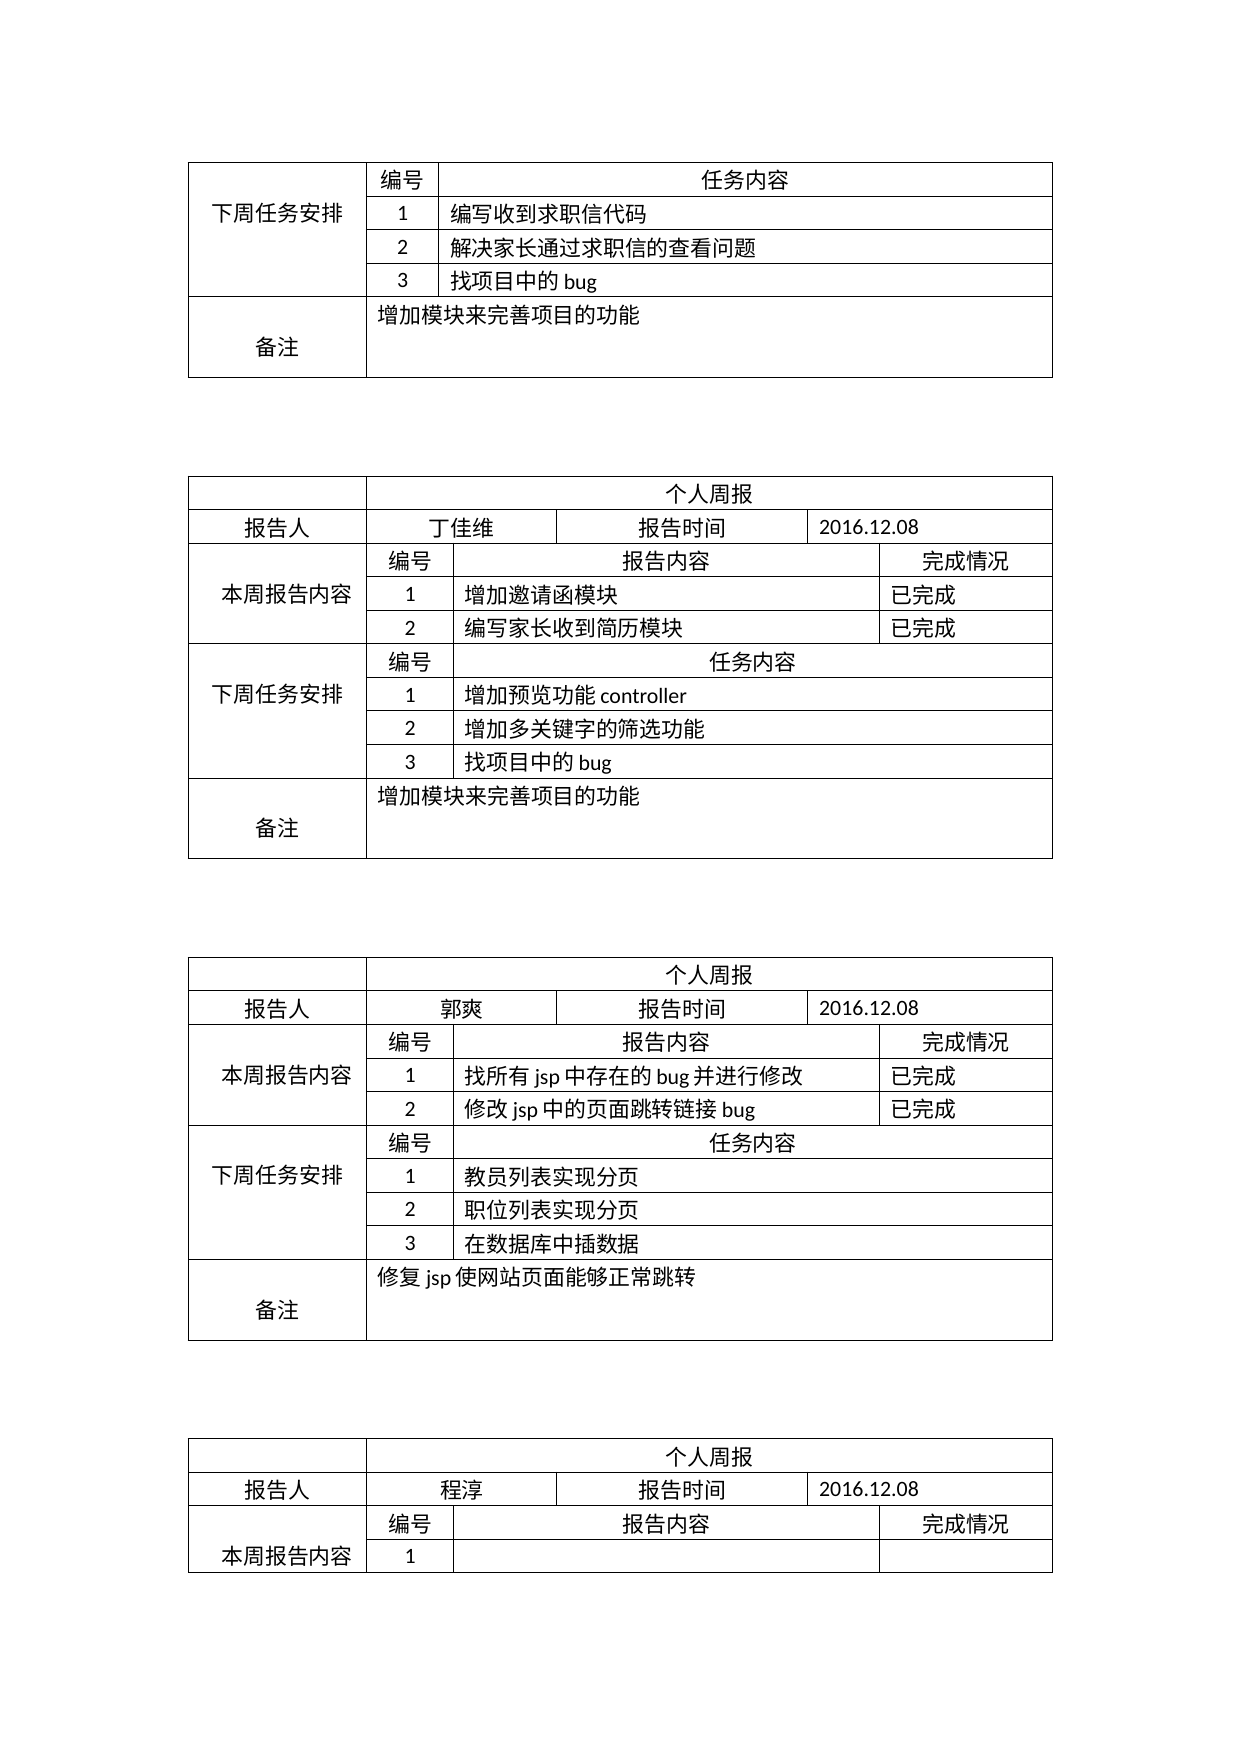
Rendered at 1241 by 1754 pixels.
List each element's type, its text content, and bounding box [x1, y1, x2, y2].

table_cell 修复jsp使网站页面能够正常跳转 [367, 1260, 1052, 1339]
table_cell 2016.12.08 [808, 991, 1052, 1024]
table_cell 教员列表实现分页 [454, 1159, 1052, 1192]
table_header [189, 477, 366, 509]
table_cell 2 [367, 1193, 453, 1225]
table_cell 任务内容 [454, 644, 1052, 677]
table_cell 1 [367, 577, 453, 610]
table_cell 2 [367, 1092, 453, 1124]
table_cell 报告时间 [557, 991, 807, 1024]
table_cell 增加邀请函模块 [454, 577, 879, 610]
table_cell 备注 [189, 779, 366, 858]
table_cell 2016.12.08 [808, 1473, 1052, 1505]
table_cell 任务内容 [439, 163, 1052, 196]
table_cell 增加模块来完善项目的功能 [367, 297, 1052, 377]
table_cell 报告内容 [454, 1506, 879, 1539]
table_cell 修改jsp中的页面跳转链接bug [454, 1092, 879, 1124]
table_cell 备注 [189, 1260, 366, 1339]
table_cell 报告时间 [557, 510, 807, 543]
table_cell 丁佳维 [367, 510, 556, 543]
table_cell 在数据库中插数据 [454, 1226, 1052, 1259]
table_cell 报告时间 [557, 1473, 807, 1505]
table_cell 本周报告内容 [189, 1506, 366, 1572]
table_cell 编写收到求职信代码 [439, 197, 1052, 229]
table_cell 编号 [367, 1506, 453, 1539]
table_cell 本周报告内容 [189, 544, 366, 643]
table_cell 职位列表实现分页 [454, 1193, 1052, 1225]
table_cell 编写家长收到简历模块 [454, 611, 879, 643]
table_header [189, 1439, 366, 1472]
table_header 个人周报 [367, 1439, 1052, 1472]
table_cell 任务内容 [454, 1126, 1052, 1158]
table_cell 本周报告内容 [189, 1025, 366, 1124]
table_cell 3 [367, 745, 453, 777]
table_header [189, 958, 366, 990]
table_cell 下周任务安排 [189, 163, 366, 296]
table_header 个人周报 [367, 477, 1052, 509]
table_cell 2016.12.08 [808, 510, 1052, 543]
table_cell 报告内容 [454, 1025, 879, 1057]
table_cell 找项目中的bug [439, 264, 1052, 296]
table_cell 完成情况 [880, 1506, 1052, 1539]
table_cell 1 [367, 1540, 453, 1572]
table_cell 2 [367, 611, 453, 643]
table_cell 找项目中的bug [454, 745, 1052, 777]
table_cell 1 [367, 1159, 453, 1192]
table_cell 1 [367, 678, 453, 710]
table_cell 编号 [367, 544, 453, 576]
table_cell 郭爽 [367, 991, 556, 1024]
table_cell 2 [367, 711, 453, 744]
table_cell 已完成 [880, 1092, 1052, 1124]
table_cell 报告内容 [454, 544, 879, 576]
table_cell 已完成 [880, 577, 1052, 610]
table_cell 报告人 [189, 991, 366, 1024]
table_cell 3 [367, 1226, 453, 1259]
table_header 个人周报 [367, 958, 1052, 990]
table_cell 2 [367, 230, 438, 263]
table_cell [454, 1540, 879, 1572]
table_cell 下周任务安排 [189, 644, 366, 777]
table_cell 已完成 [880, 611, 1052, 643]
table_cell 增加预览功能controller [454, 678, 1052, 710]
table_cell 完成情况 [880, 1025, 1052, 1057]
table_cell 下周任务安排 [189, 1126, 366, 1259]
table_cell 报告人 [189, 1473, 366, 1505]
table_cell 增加模块来完善项目的功能 [367, 779, 1052, 858]
table_cell 编号 [367, 1126, 453, 1158]
table_cell 找所有jsp中存在的bug并进行修改 [454, 1059, 879, 1091]
table_cell 完成情况 [880, 544, 1052, 576]
table_cell 增加多关键字的筛选功能 [454, 711, 1052, 744]
table_cell 已完成 [880, 1059, 1052, 1091]
table_cell 程淳 [367, 1473, 556, 1505]
table_cell 1 [367, 1059, 453, 1091]
table_cell 1 [367, 197, 438, 229]
table_cell 备注 [189, 297, 366, 377]
table_cell 报告人 [189, 510, 366, 543]
table_cell 编号 [367, 1025, 453, 1057]
table_cell [880, 1540, 1052, 1572]
table_cell 编号 [367, 163, 438, 196]
table_cell 解决家长通过求职信的查看问题 [439, 230, 1052, 263]
table_cell 3 [367, 264, 438, 296]
table_cell 编号 [367, 644, 453, 677]
